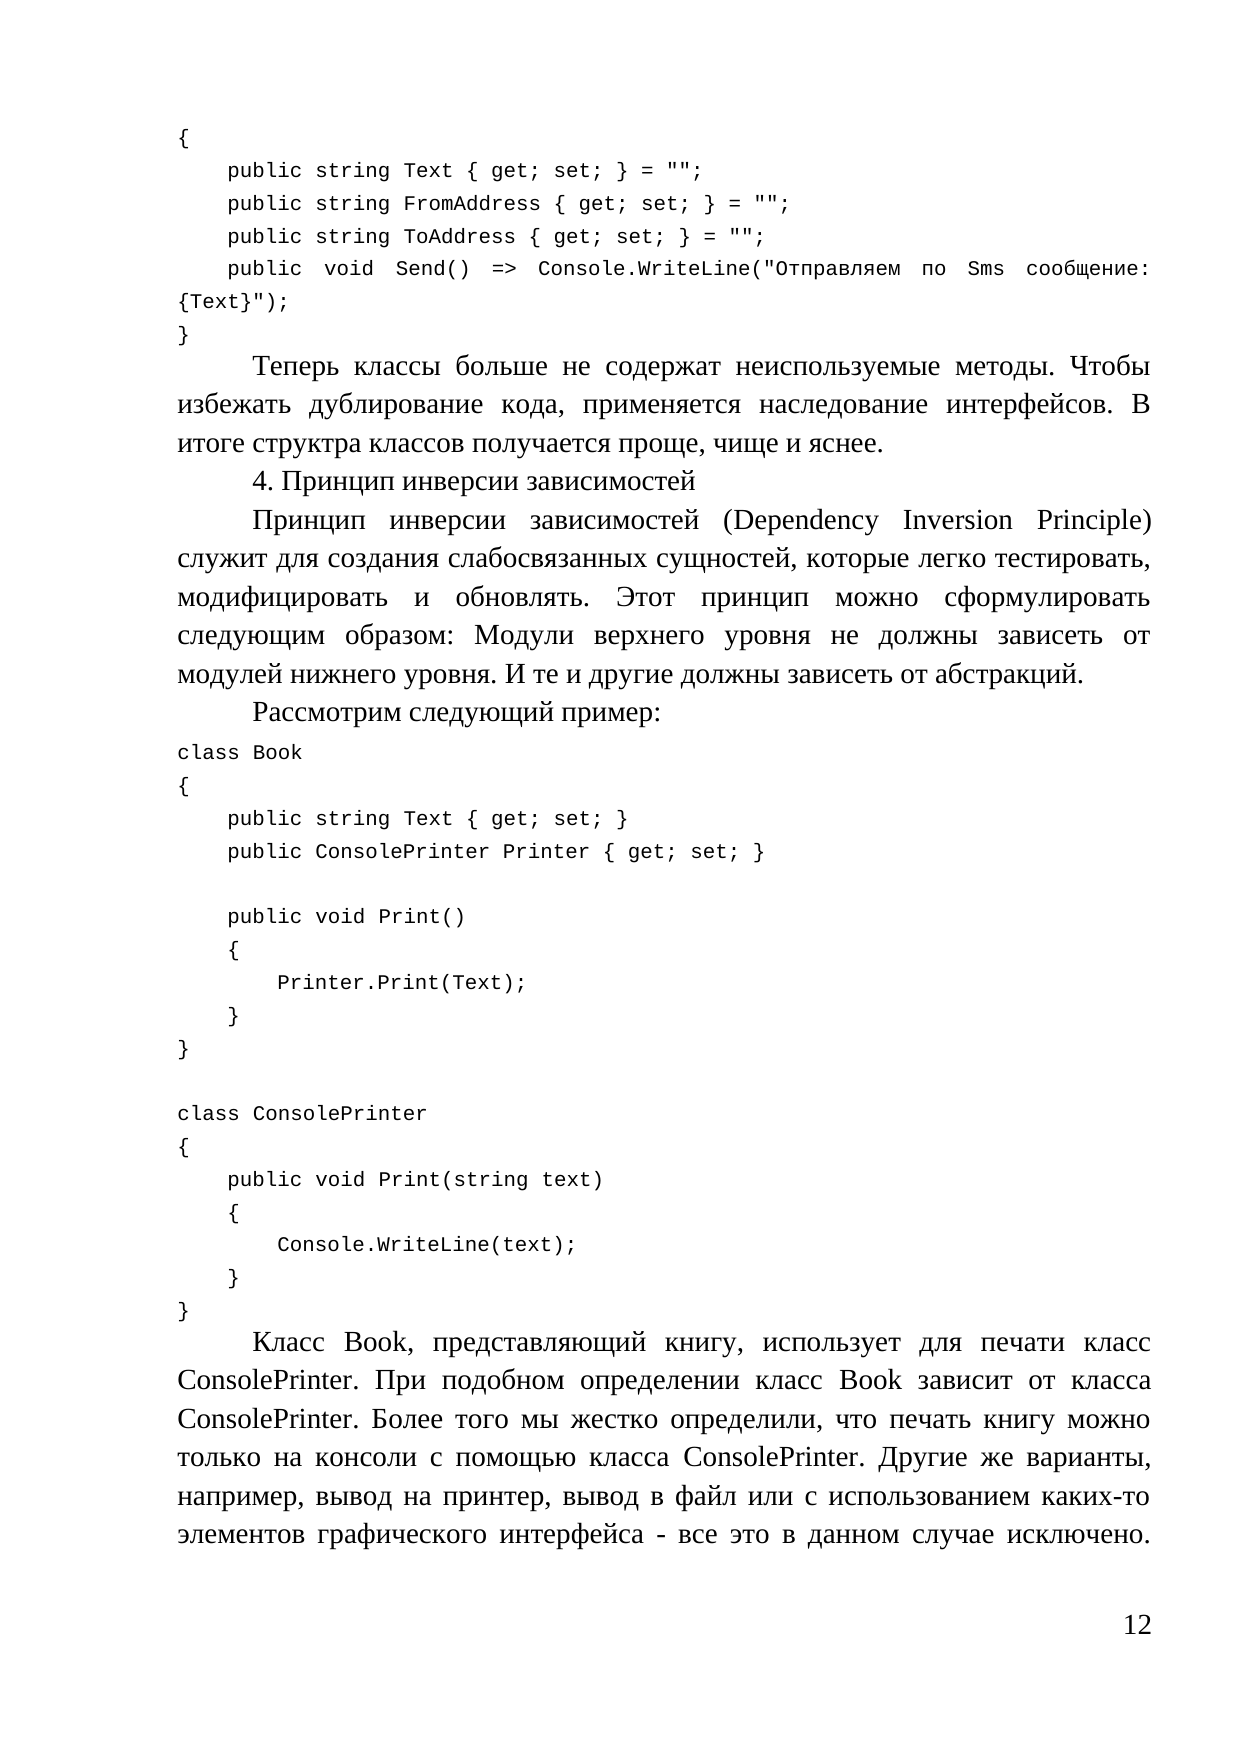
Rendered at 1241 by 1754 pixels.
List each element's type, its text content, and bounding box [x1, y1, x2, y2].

text public string Text { get; set; } [177, 799, 1152, 832]
text 4. Принцип инверсии зависимостей [177, 463, 1152, 497]
text } [177, 1258, 1152, 1291]
text } [177, 1028, 1152, 1061]
text Принцип инверсии зависимостей (Dependency Inversion Principle) служит для создания слабосвязанных сущностей, которые легко тестировать, модифицировать и обновлять. Этот принцип можно сформулировать следующим образом: Модули верхнего уровня не должны зависеть от модулей нижнего уровня. И те и другие должны зависеть от абстракций. [177, 502, 1152, 689]
text public void Print() [177, 897, 1152, 930]
text } [177, 1291, 1152, 1324]
text { [177, 930, 1152, 963]
text } [177, 315, 1152, 348]
text Теперь классы больше не содержат неиспользуемые методы. Чтобы избежать дублирование кода, применяется наследование интерфейсов. В итоге структра классов получается проще, чище и яснее. [177, 348, 1152, 458]
text public void Print(string text) [177, 1160, 1152, 1192]
text class ConsolePrinter [177, 1094, 1152, 1127]
text public string FromAddress { get; set; } = ""; [177, 184, 1152, 216]
text public void Send() => Console.WriteLine("Отправляем по Sms сообщение: {Text}"); [177, 249, 1152, 315]
text { [177, 118, 1152, 151]
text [177, 1324, 1152, 1550]
text public ConsolePrinter Printer { get; set; } [177, 832, 1152, 864]
text class Book [177, 733, 1152, 766]
text { [177, 1127, 1152, 1160]
text Console.WriteLine(text); [177, 1225, 1152, 1258]
text { [177, 1192, 1152, 1225]
text } [177, 996, 1152, 1028]
text Printer.Print(Text); [177, 963, 1152, 996]
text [177, 216, 1152, 249]
text public string Text { get; set; } = ""; [177, 151, 1152, 184]
text Рассмотрим следующий пример: [177, 694, 1152, 728]
text { [177, 766, 1152, 799]
